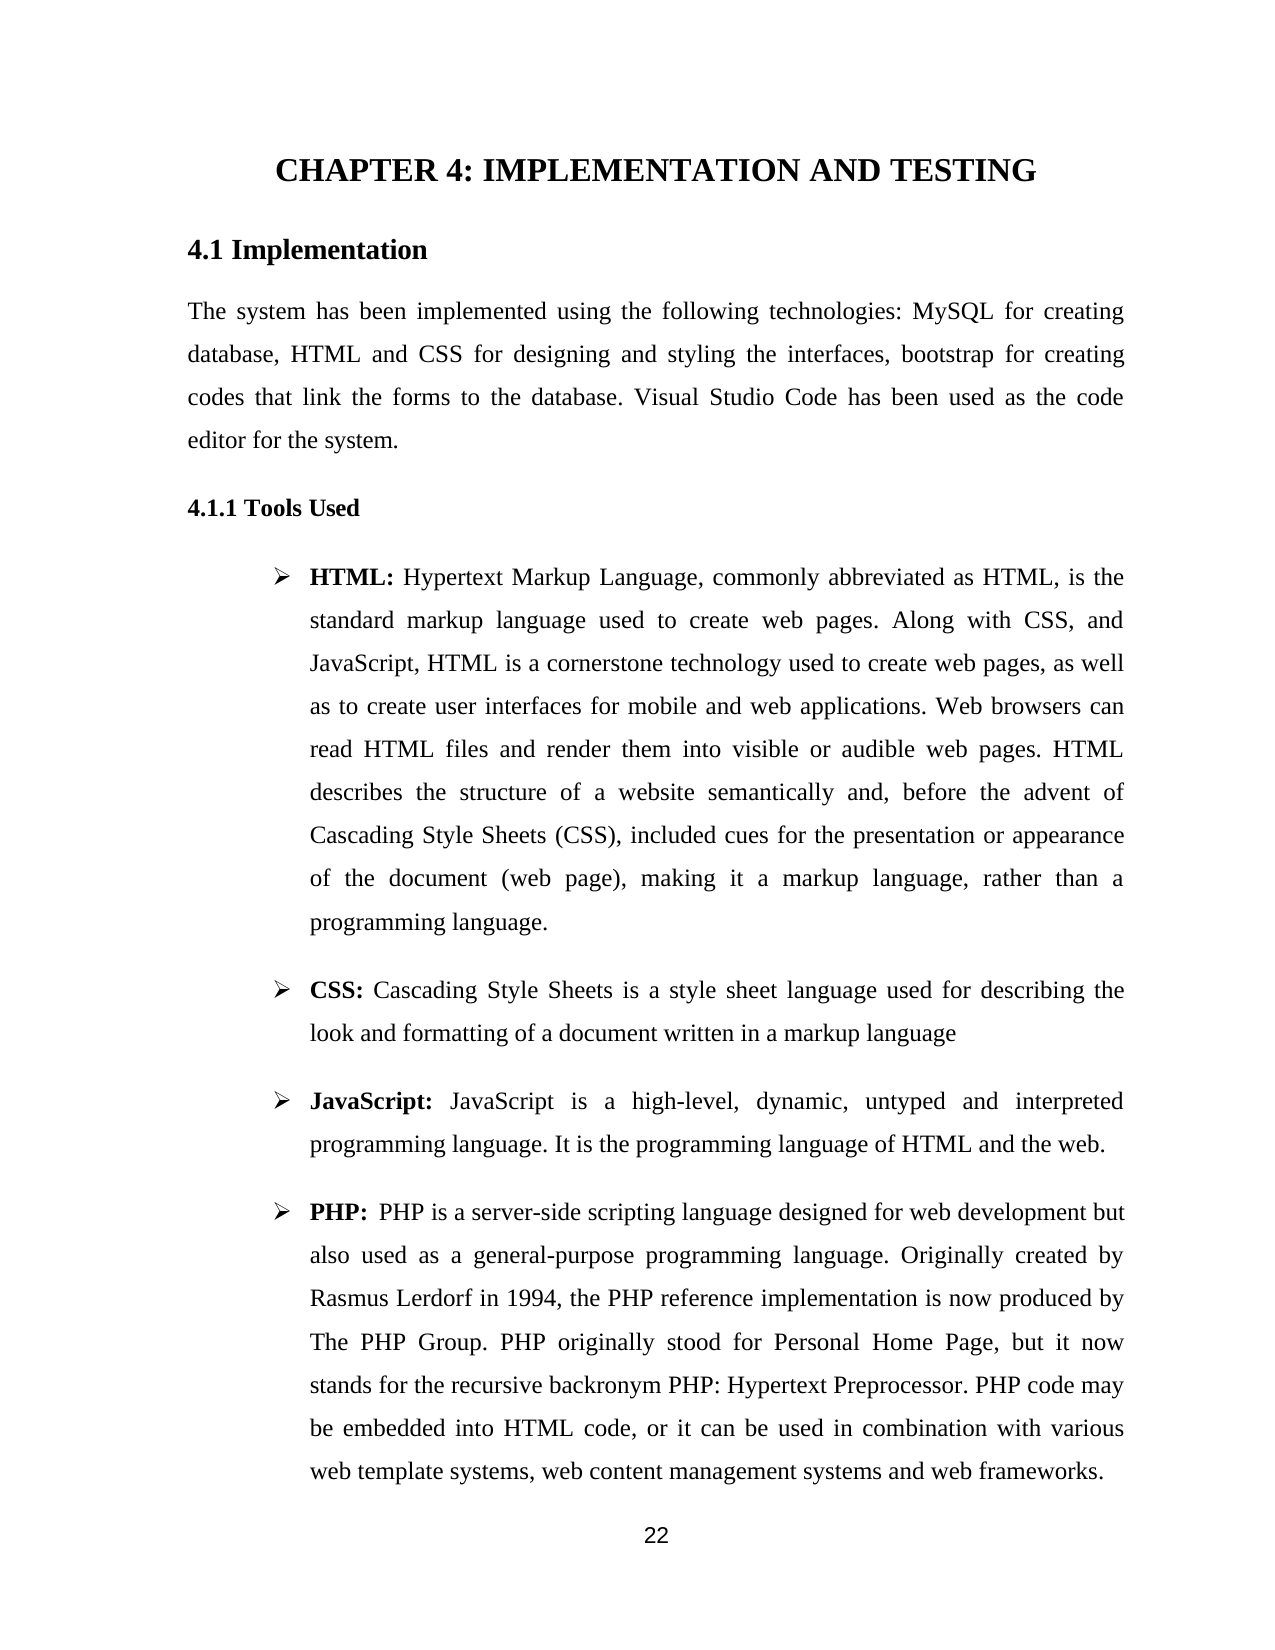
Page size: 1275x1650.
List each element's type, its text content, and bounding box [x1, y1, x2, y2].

list JavaScript: JavaScript is a high-level, dynamic, untyped and interpreted programming language. It is the programming language of HTML and the web. [272, 1086, 1124, 1158]
list CSS: Cascading Style Sheets is a style sheet language used for describing the look and formatting of a document written in a markup language [272, 975, 1125, 1047]
text The system has been implemented using the following technologies: MySQL for creating database, HTML and CSS for designing and styling the interfaces, bootstrap for creating codes that link the forms to the database. Visual Studio Code has been used as the code editor for the system. [187, 296, 1125, 454]
subtitle Implementation [187, 232, 1221, 266]
list HTML: Hypertext Markup Language, commonly abbreviated as HTML, is the standard markup language used to create web pages. Along with CSS, and JavaScript, HTML is a cornerstone technology used to create web pages, as well as to create user interfaces for mobile and web applications. Web browsers can read HTML files and render them into visible or audible web pages. HTML describes the structure of a website semantically and, before the advent of Cascading Style Sheets (CSS), included cues for the presentation or appearance of the document (web page), making it a markup language, rather than a programming language. [272, 562, 1125, 935]
subtitle CHAPTER 4: IMPLEMENTATION AND TESTING [275, 150, 1221, 188]
subtitle Tools Used [187, 493, 1221, 522]
list PHP: PHP is a server-side scripting language designed for web development but also used as a general-purpose programming language. Originally created by Rasmus Lerdorf in 1994, the PHP reference implementation is now produced by The PHP Group. PHP originally stood for Personal Home Page, but it now stands for the recursive backronym PHP: Hypertext Preprocessor. PHP code may be embedded into HTML code, or it can be used in combination with various web template systems, web content management systems and web frameworks. [272, 1197, 1125, 1485]
